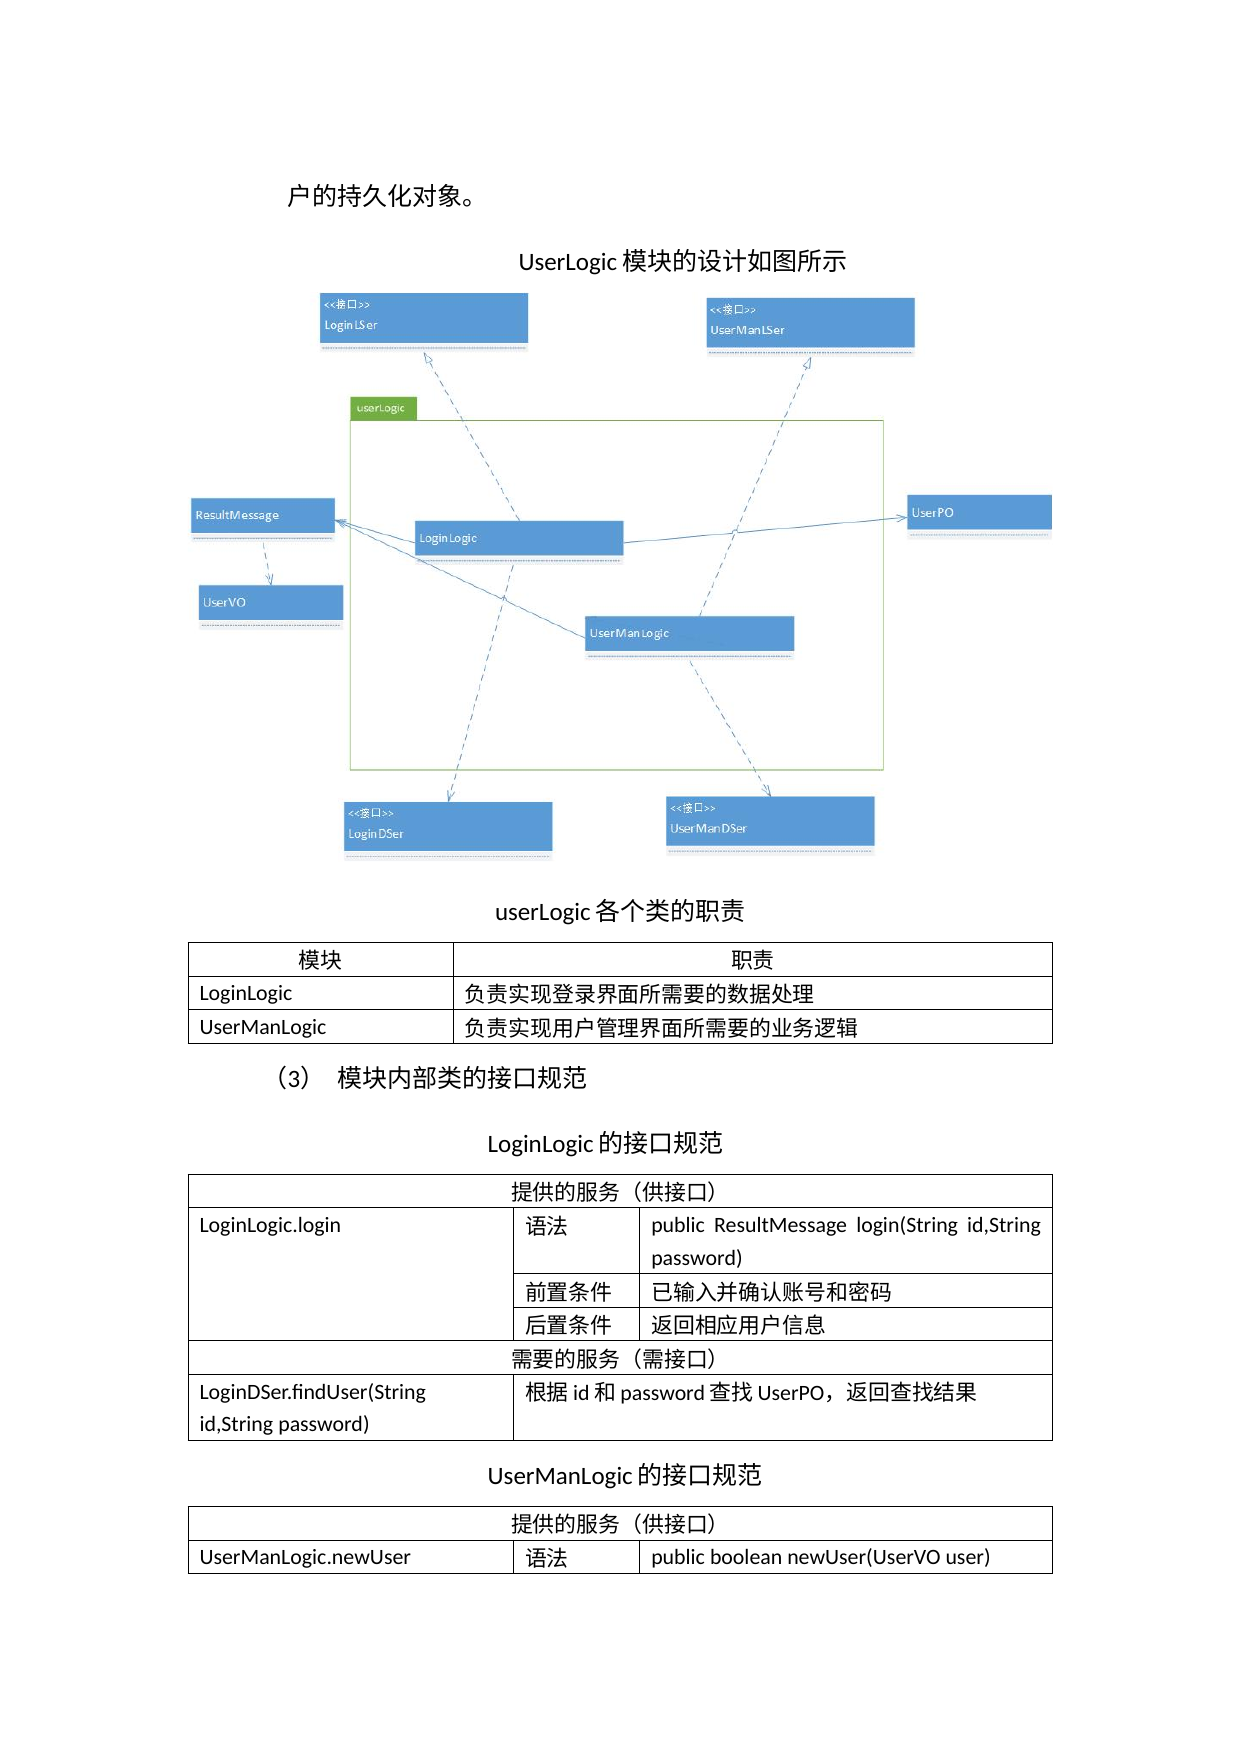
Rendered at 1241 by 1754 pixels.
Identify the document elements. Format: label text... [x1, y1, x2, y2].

table_cell 前置条件 [514, 1274, 639, 1307]
text LoginLogic的接口规范 [262, 1109, 1053, 1174]
table_cell UserManLogic.newUser [189, 1541, 513, 1573]
table_cell LoginDSer.findUser(String id,String password) [189, 1375, 513, 1440]
table_cell UserManLogic [189, 1010, 453, 1043]
table_cell public ResultMessage login(String id,String password) [640, 1208, 1052, 1273]
table_cell 根据id和password查找UserPO，返回查找结果 [514, 1375, 1052, 1440]
table_cell 后置条件 [514, 1308, 639, 1340]
text UserManLogic的接口规范 [262, 1441, 1053, 1506]
table_cell public boolean newUser(UserVO user) [640, 1541, 1052, 1573]
table_cell 已输入并确认账号和密码 [640, 1274, 1052, 1307]
text UserLogic模块的设计如图所示 [262, 227, 1053, 292]
text userLogic各个类的职责 [187, 877, 1053, 942]
table_cell 语法 [514, 1208, 639, 1273]
table_header 提供的服务（供接口） [189, 1175, 1052, 1207]
table_cell LoginLogic.login [189, 1208, 513, 1340]
table_header 职责 [454, 943, 1052, 976]
table_header 模块 [189, 943, 453, 976]
table_cell 负责实现用户管理界面所需要的业务逻辑 [454, 1010, 1052, 1043]
table_header 提供的服务（供接口） [189, 1507, 1052, 1539]
table_cell 负责实现登录界面所需要的数据处理 [454, 977, 1052, 1009]
table_cell 语法 [514, 1541, 639, 1573]
table_cell 需要的服务（需接口） [189, 1341, 1052, 1374]
list 模块内部类的接口规范 [262, 1044, 1053, 1109]
table_cell LoginLogic [189, 977, 453, 1009]
table_cell 返回相应用户信息 [640, 1308, 1052, 1340]
picture [187, 292, 1053, 862]
